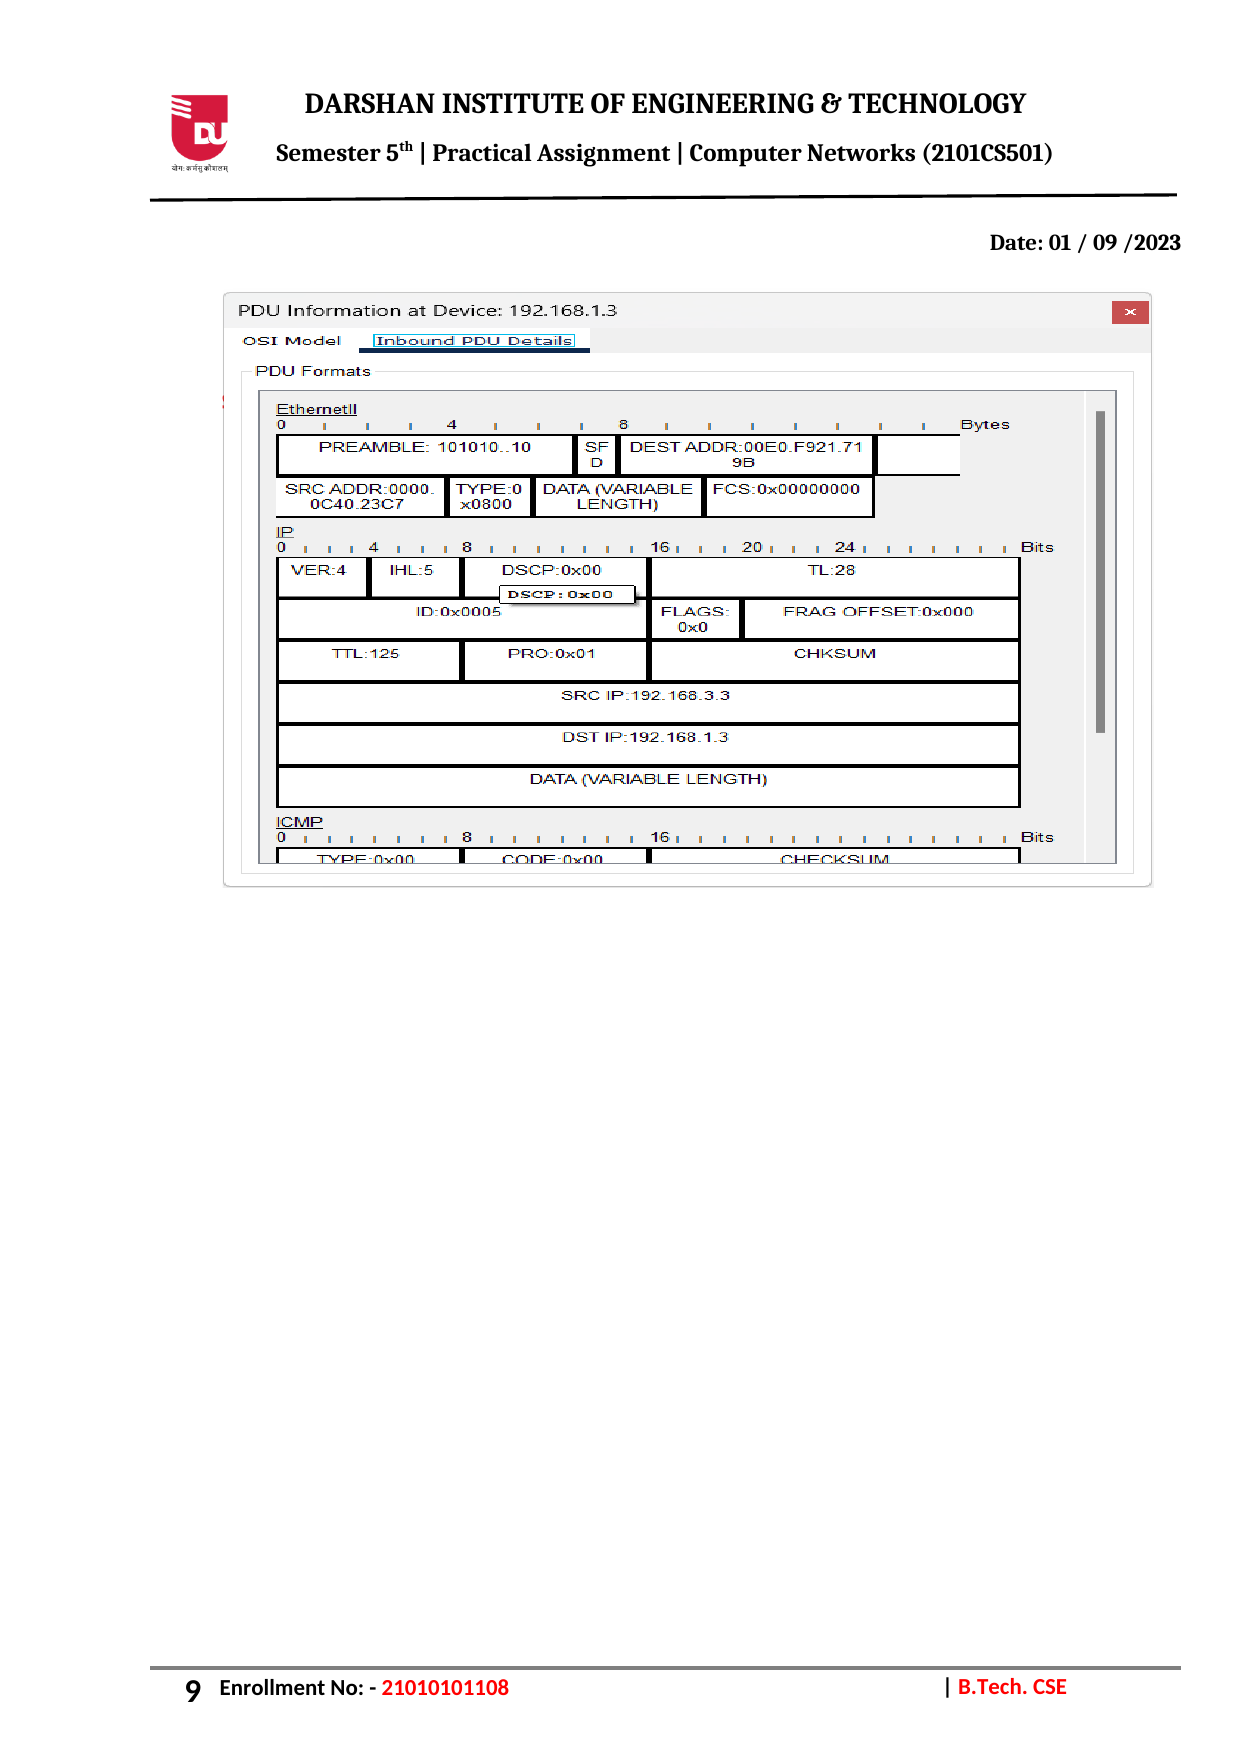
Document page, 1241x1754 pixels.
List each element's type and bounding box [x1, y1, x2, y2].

picture [150, 70, 242, 197]
picture [222, 286, 1154, 888]
